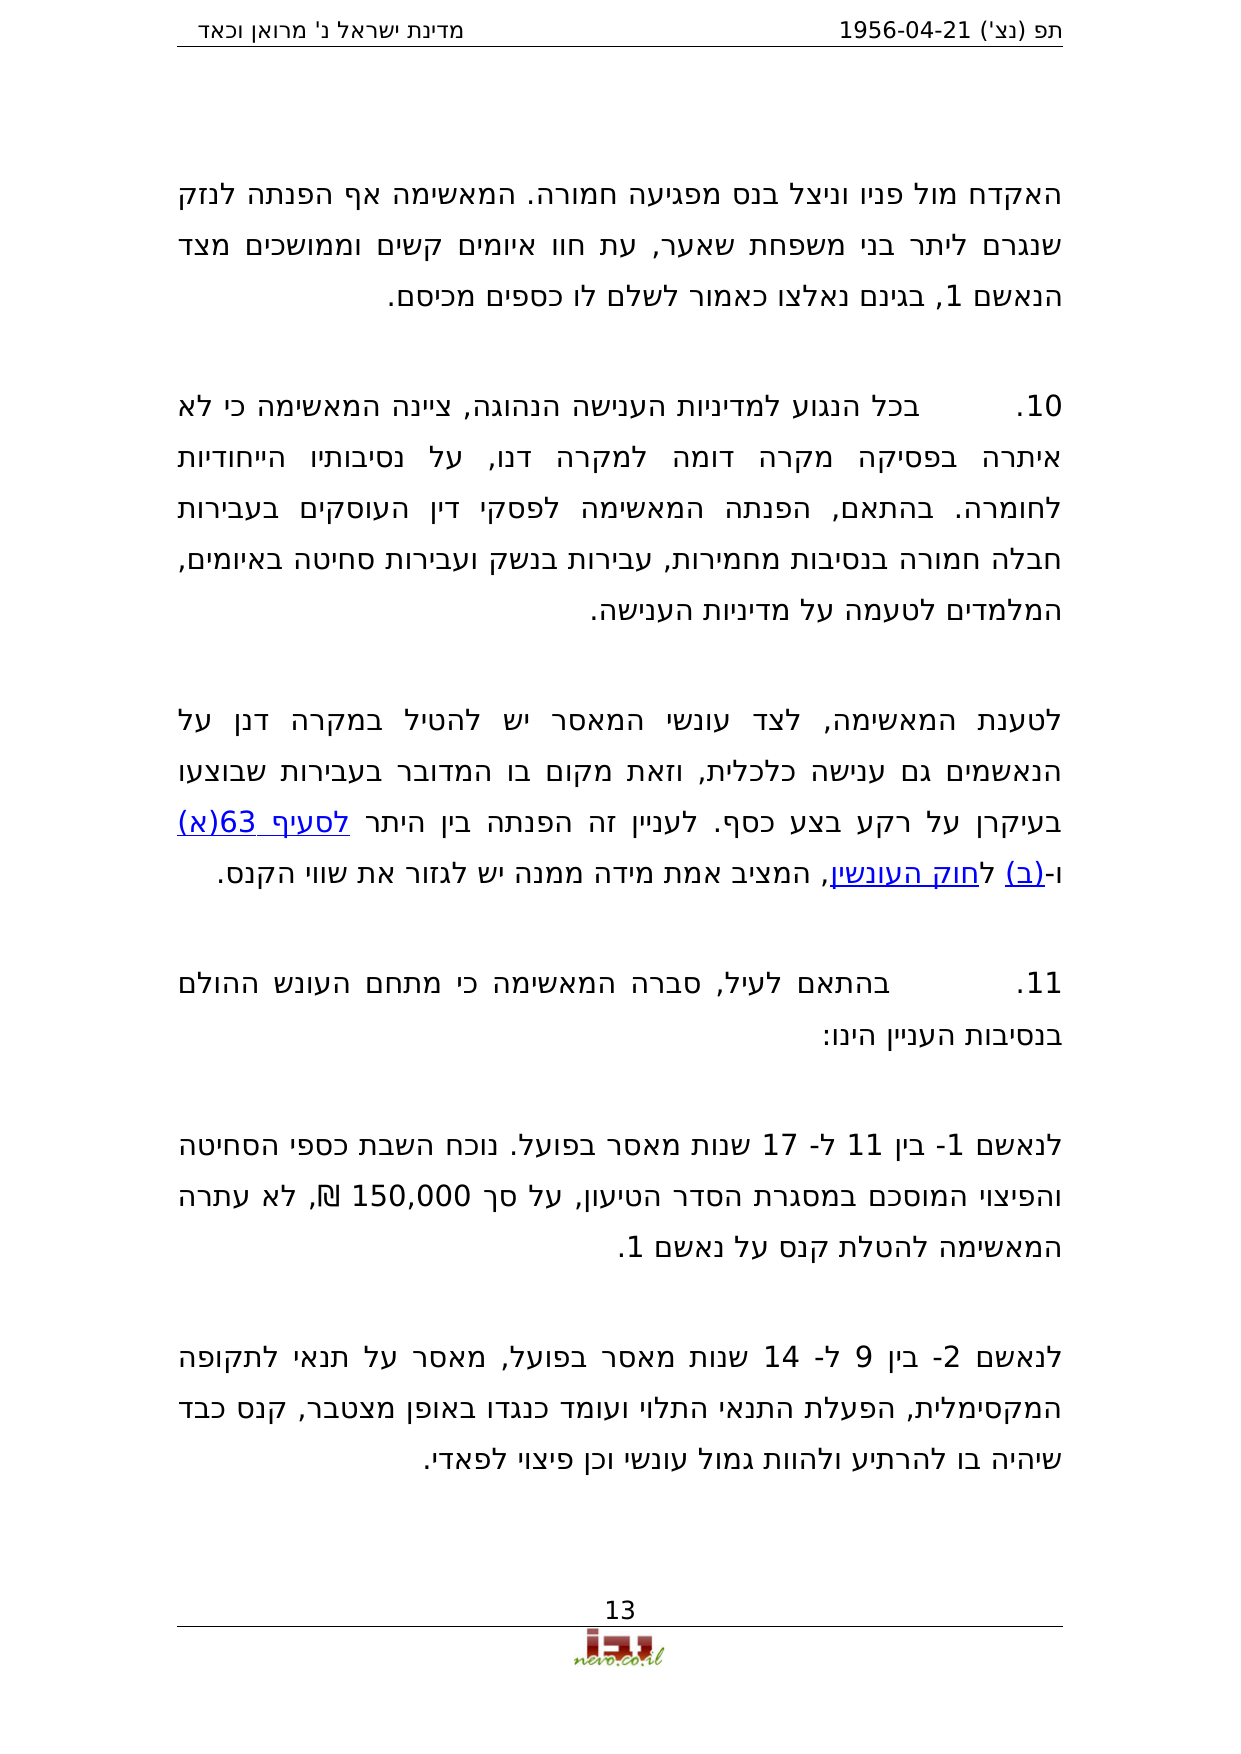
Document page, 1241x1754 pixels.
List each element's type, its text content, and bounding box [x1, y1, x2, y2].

text לנאשם 2- בין 9 ל- 14 שנות מאסר בפועל, מאסר על תנאי לתקופה המקסימלית, הפעלת התנאי התלוי ועומד כנגדו באופן מצטבר, קנס כבד שיהיה בו להרתיע ולהוות גמול עונשי וכן פיצוי לפאדי. [177, 1341, 1063, 1476]
text 10. בכל הנגוע למדיניות הענישה הנהוגה, ציינה המאשימה כי לא איתרה בפסיקה מקרה דומה למקרה דנו, על נסיבותיו הייחודיות לחומרה. בהתאם, הפנתה המאשימה לפסקי דין העוסקים בעבירות חבלה חמורה בנסיבות מחמירות, עבירות בנשק ועבירות סחיטה באיומים, המלמדים לטעמה על מדיניות הענישה. [177, 389, 1063, 627]
picture [574, 1628, 666, 1667]
text 11. בהתאם לעיל, סברה המאשימה כי מתחם העונש ההולם בנסיבות העניין הינו: [177, 967, 1063, 1052]
text לטענת המאשימה, לצד עונשי המאסר יש להטיל במקרה דנן על הנאשמים גם ענישה כלכלית, וזאת מקום בו המדובר בעבירות שבוצעו בעיקרן על רקע בצע כסף. לעניין זה הפנתה בין היתר לסעיף 63(א) ו-(ב) לחוק העונשין, המציב אמת מידה ממנה יש לגזור את שווי הקנס. [177, 704, 1063, 890]
text לנאשם 1- בין 11 ל- 17 שנות מאסר בפועל. נוכח השבת כספי הסחיטה והפיצוי המוסכם במסגרת הסדר הטיעון, על סך 150,000 ₪, לא עתרה המאשימה להטלת קנס על נאשם 1. [177, 1128, 1063, 1264]
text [177, 177, 1063, 313]
